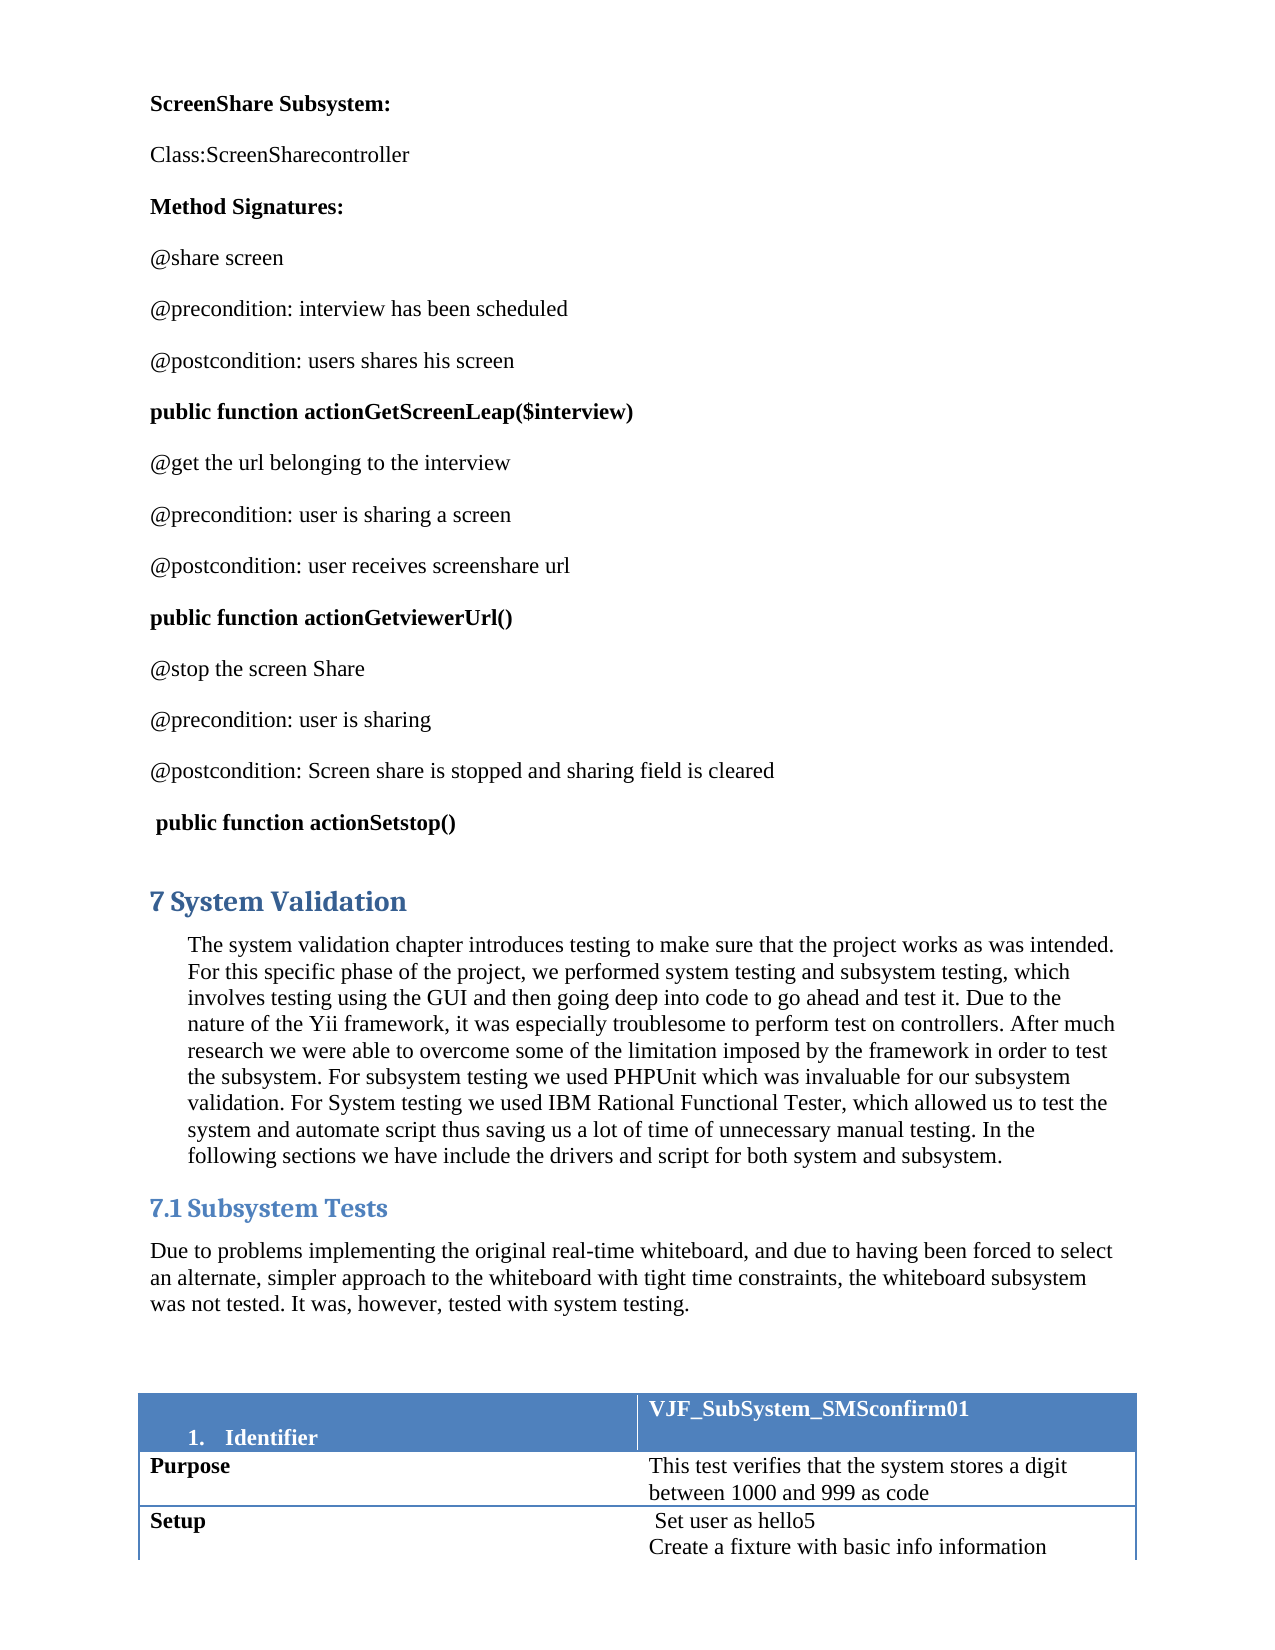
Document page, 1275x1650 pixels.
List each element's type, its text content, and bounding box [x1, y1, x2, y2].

text @precondition: user is sharing [150, 706, 1125, 733]
text @postcondition: user receives screenshare url [150, 552, 1125, 578]
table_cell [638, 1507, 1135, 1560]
text @postcondition: users shares his screen [150, 347, 1125, 373]
text @precondition: interview has been scheduled [150, 295, 1125, 322]
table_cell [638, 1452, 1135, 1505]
text public function actionGetviewerUrl() [150, 603, 1125, 630]
text @share screen [150, 244, 1125, 270]
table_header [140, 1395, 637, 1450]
text ScreenShare Subsystem: [150, 90, 1125, 116]
text Due to problems implementing the original real-time whiteboard, and due to having been forced to select an alternate, simpler approach to the whiteboard with tight time constraints, the whiteboard subsystem was not tested. It was, however, tested with system testing. [150, 1237, 1125, 1316]
text The system validation chapter introduces testing to make sure that the project works as was intended. For this specific phase of the project, we performed system testing and subsystem testing, which involves testing using the GUI and then going deep into code to go ahead and test it. Due to the nature of the Yii framework, it was especially troublesome to perform test on controllers. After much research we were able to overcome some of the limitation imposed by the framework in order to test the subsystem. For subsystem testing we used PHPUnit which was invaluable for our subsystem validation. For System testing we used IBM Rational Functional Tester, which allowed us to test the system and automate script thus saving us a lot of time of unnecessary manual testing. In the following sections we have include the drivers and script for both system and subsystem. [187, 931, 1125, 1168]
subtitle 7 System Validation [150, 885, 1125, 919]
text Method Signatures: [150, 193, 1125, 219]
text @postcondition: Screen share is stopped and sharing field is cleared [150, 758, 1125, 784]
subtitle 7.1 Subsystem Tests [150, 1193, 1125, 1225]
text Class:ScreenSharecontroller [150, 141, 1125, 168]
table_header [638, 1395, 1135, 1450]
text @get the url belonging to the interview [150, 449, 1125, 476]
text public function actionSetstop() [150, 809, 1125, 835]
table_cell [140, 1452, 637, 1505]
text @stop the screen Share [150, 655, 1125, 681]
text public function actionGetScreenLeap($interview) [150, 398, 1125, 424]
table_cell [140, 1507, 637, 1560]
text @precondition: user is sharing a screen [150, 501, 1125, 527]
